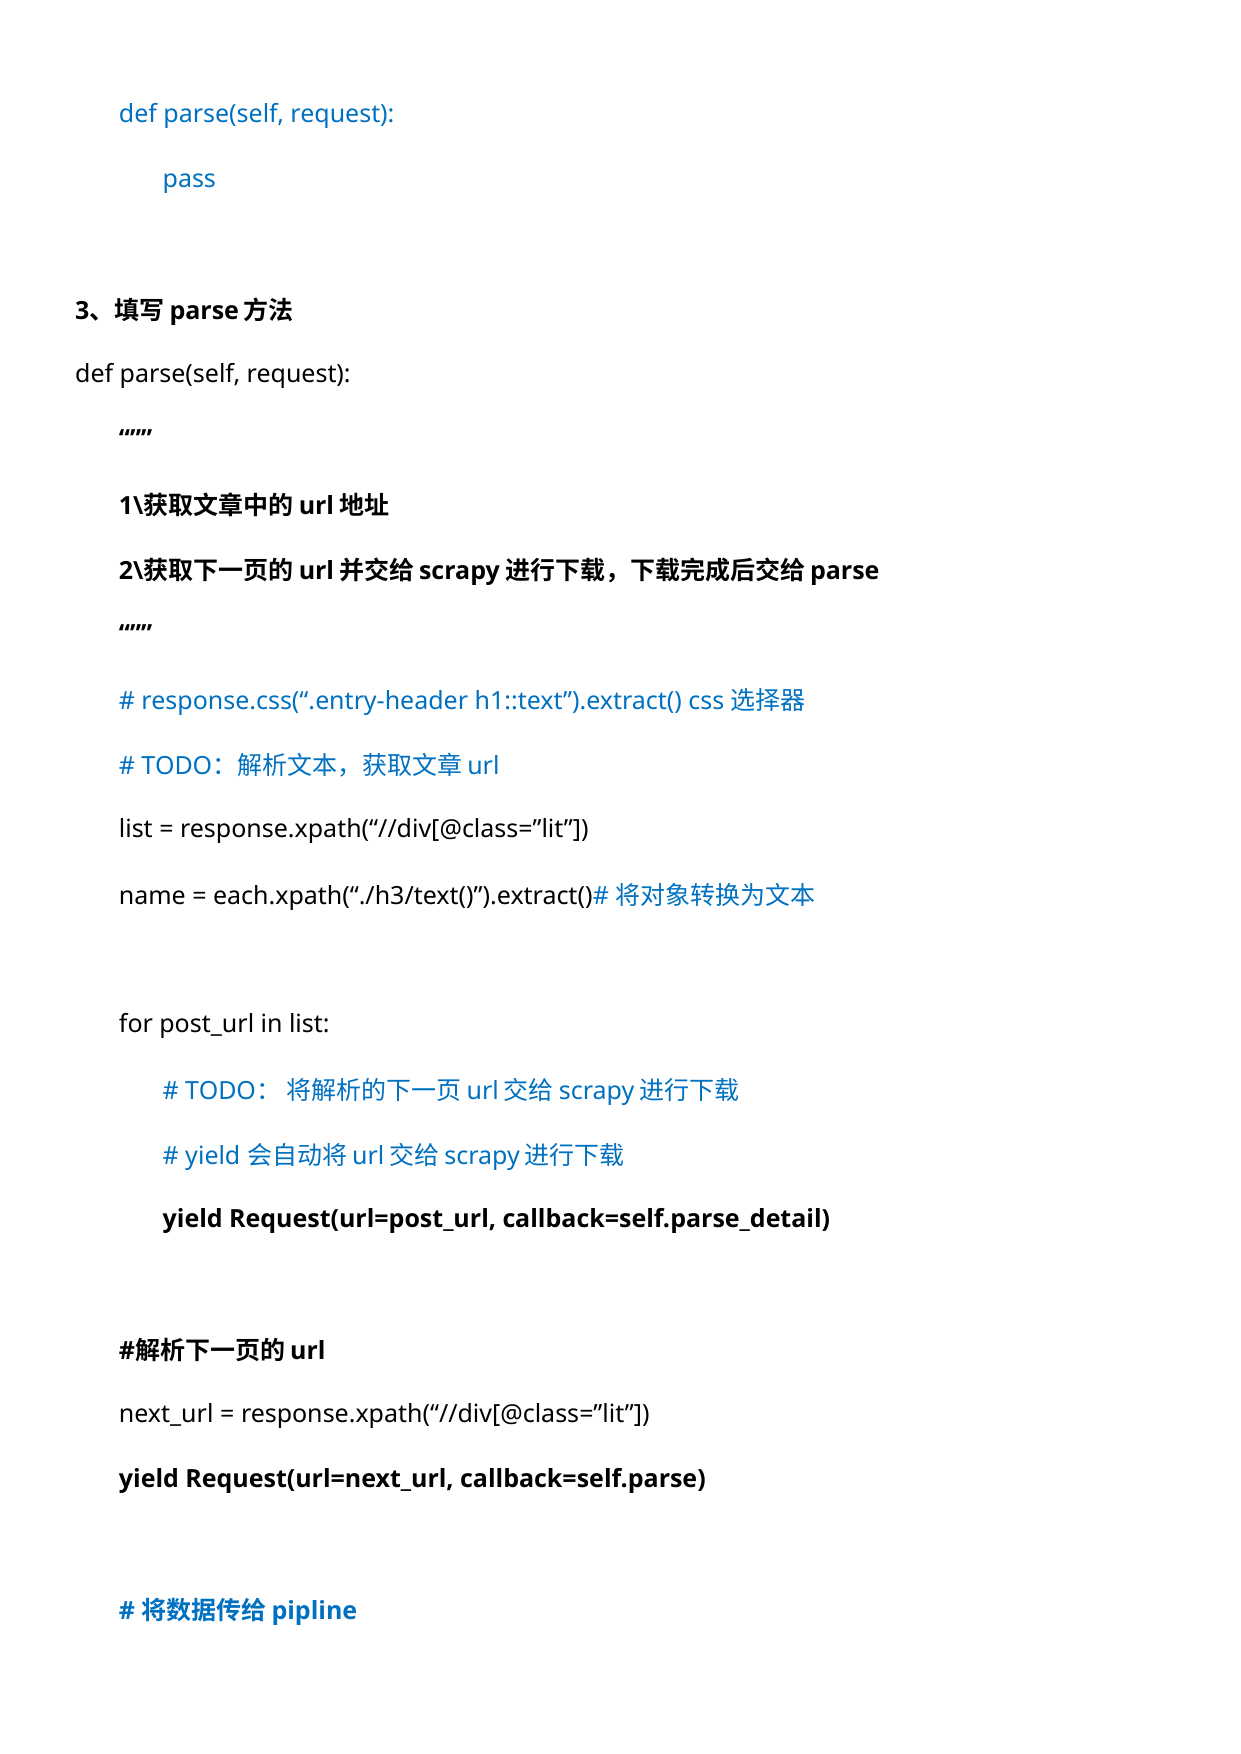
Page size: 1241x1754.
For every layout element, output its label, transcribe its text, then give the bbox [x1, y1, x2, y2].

list # response.css(“.entry-header h1::text”).extract() css选择器 [75, 666, 1165, 731]
list # TODO： 将解析的下一页url交给scrapy进行下载 [119, 1056, 1165, 1121]
list list = response.xpath(“//div[@class=”lit”]) [75, 796, 1165, 861]
list 2\获取下一页的url并交给scrapy进行下载，下载完成后交给parse [75, 536, 1165, 601]
list “”” [75, 406, 1165, 471]
list yield Request(url=next_url, callback=self.parse) [75, 1446, 1165, 1511]
list # yield 会自动将url交给scrapy进行下载 [119, 1121, 1165, 1186]
list for post_url in list: [75, 991, 1165, 1056]
list 1\获取文章中的url地址 [75, 471, 1165, 536]
list # TODO：解析文本，获取文章url [75, 731, 1165, 796]
list pass [119, 146, 1165, 211]
list 填写parse方法 [75, 276, 1165, 341]
list next_url = response.xpath(“//div[@class=”lit”]) [75, 1381, 1165, 1446]
list def parse(self, request): [75, 81, 1165, 146]
list name = each.xpath(“./h3/text()”).extract()# 将对象转换为文本 [75, 861, 1165, 926]
list #解析下一页的url [75, 1316, 1165, 1381]
list “”” [75, 601, 1165, 666]
list # 将数据传给pipline [75, 1576, 1165, 1641]
list def parse(self, request): [75, 341, 1165, 406]
list yield Request(url=post_url, callback=self.parse_detail) [75, 1186, 1165, 1251]
